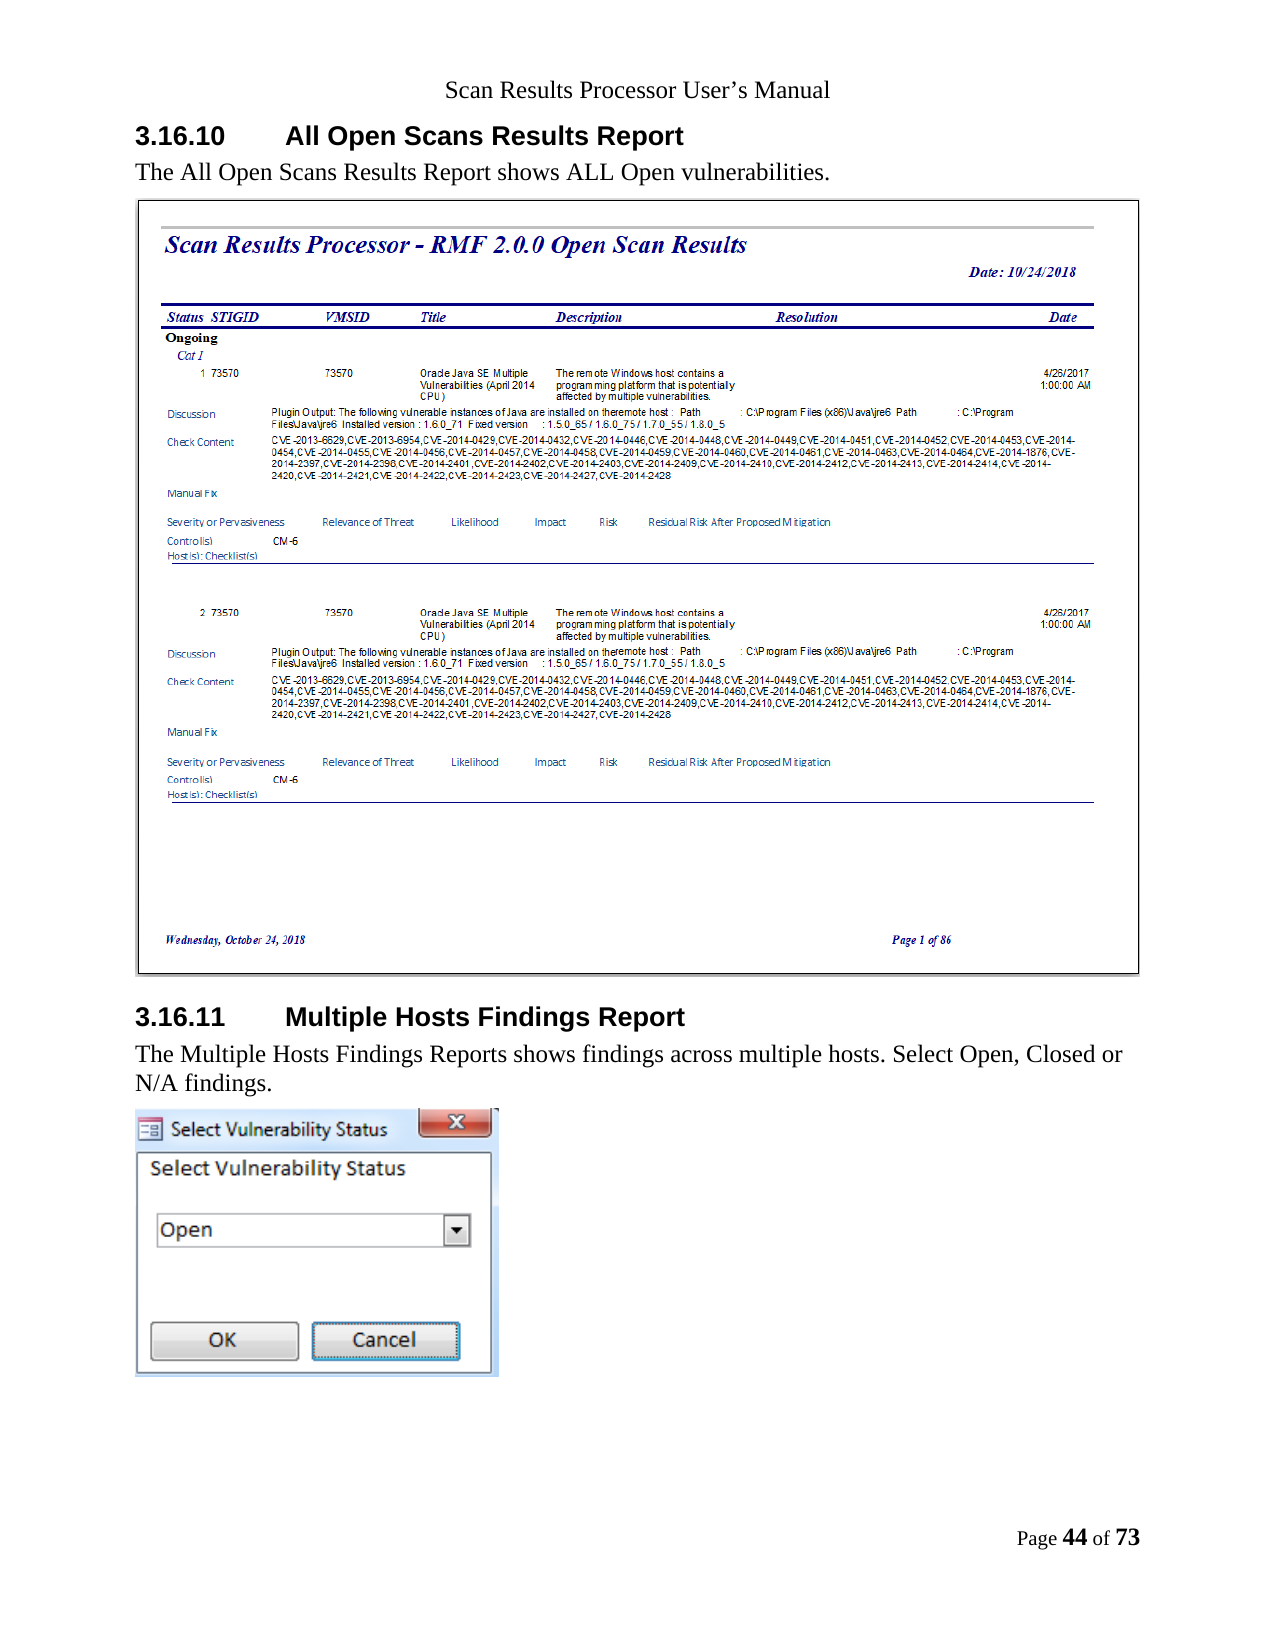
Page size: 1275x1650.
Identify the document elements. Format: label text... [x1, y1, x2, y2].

text The Multiple Hosts Findings Reports shows findings across multiple hosts. Select Open, Closed or N/A findings. [135, 1039, 1140, 1096]
text The All Open Scans Results Report shows ALL Open vulnerabilities. [135, 157, 1140, 186]
subtitle All Open Scans Results Report [135, 120, 1140, 151]
picture [135, 1108, 499, 1377]
subtitle Multiple Hosts Findings Report [135, 1001, 1140, 1033]
picture [135, 198, 1140, 977]
